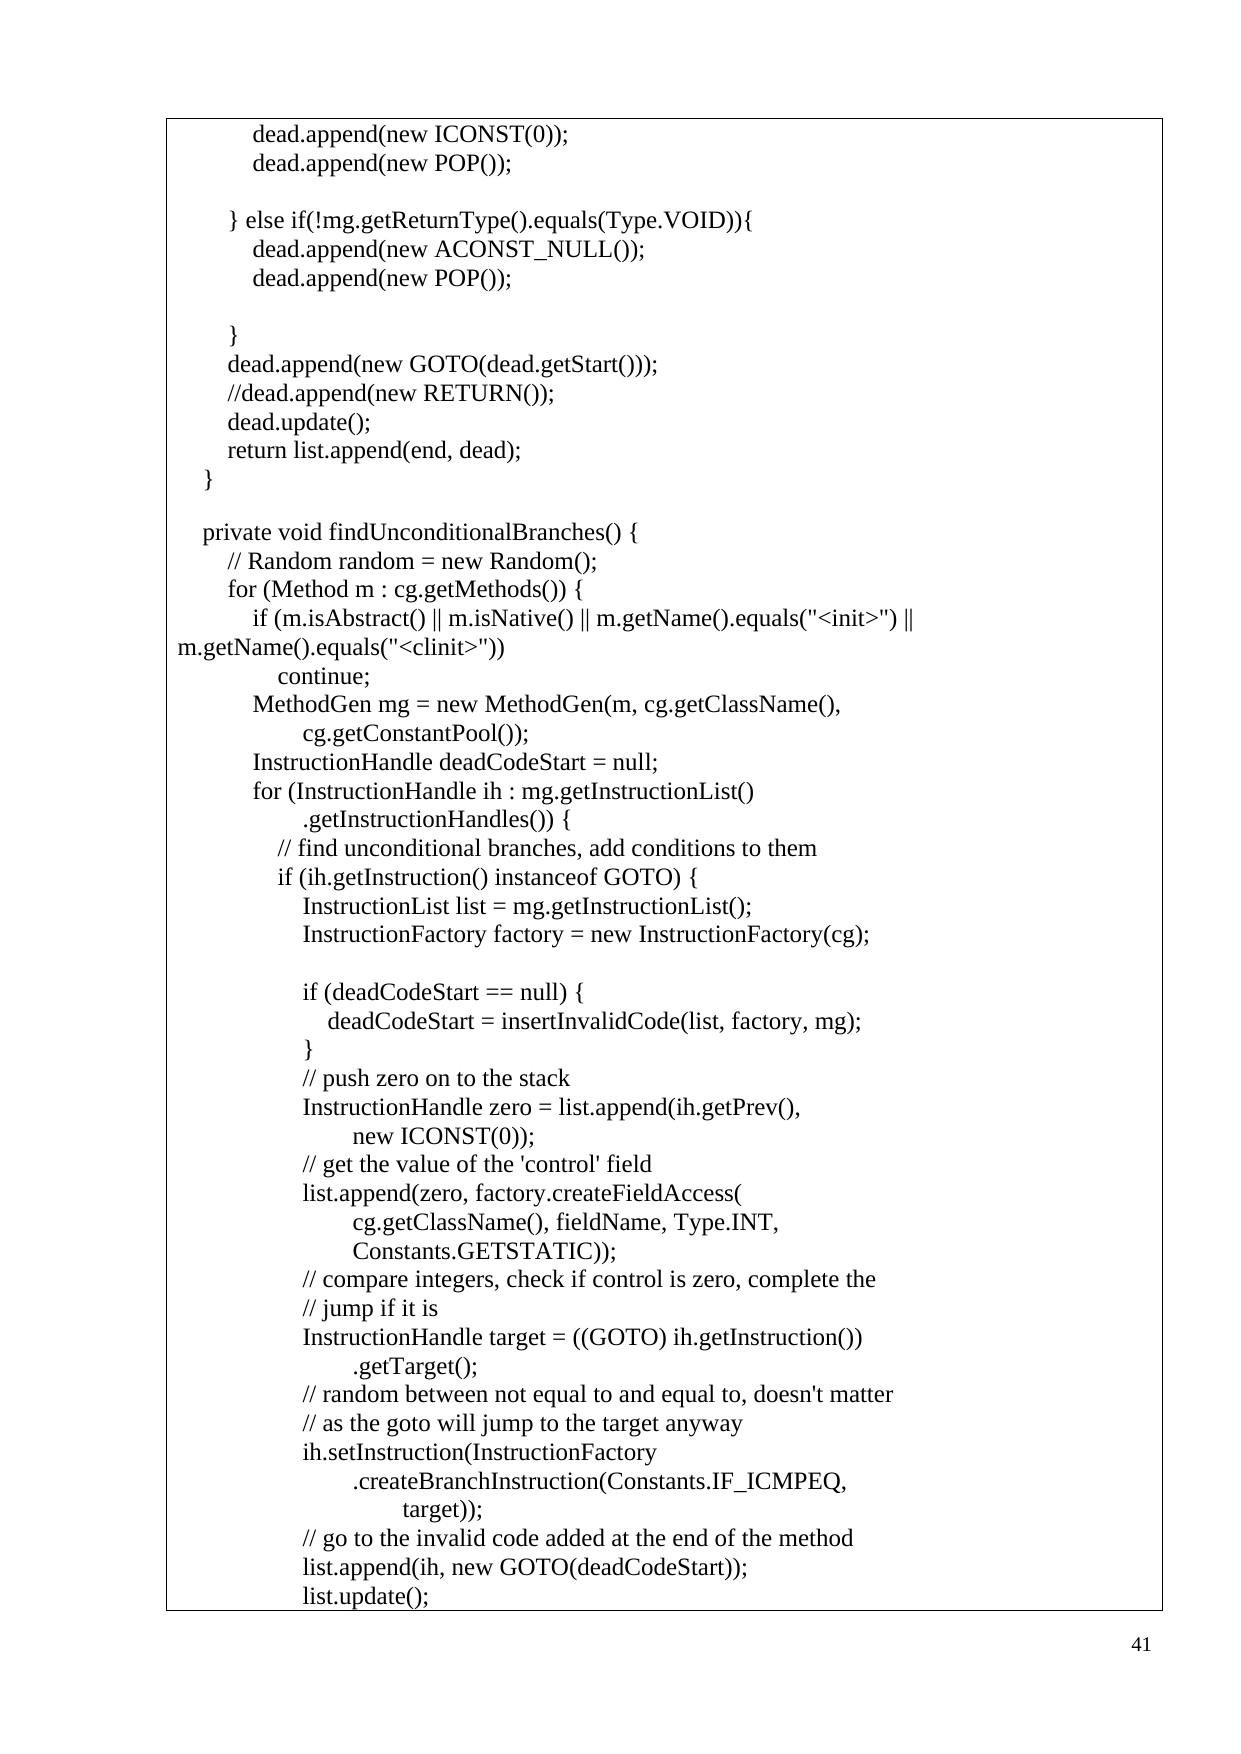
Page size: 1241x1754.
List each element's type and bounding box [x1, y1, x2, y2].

table_header [167, 119, 1162, 1609]
